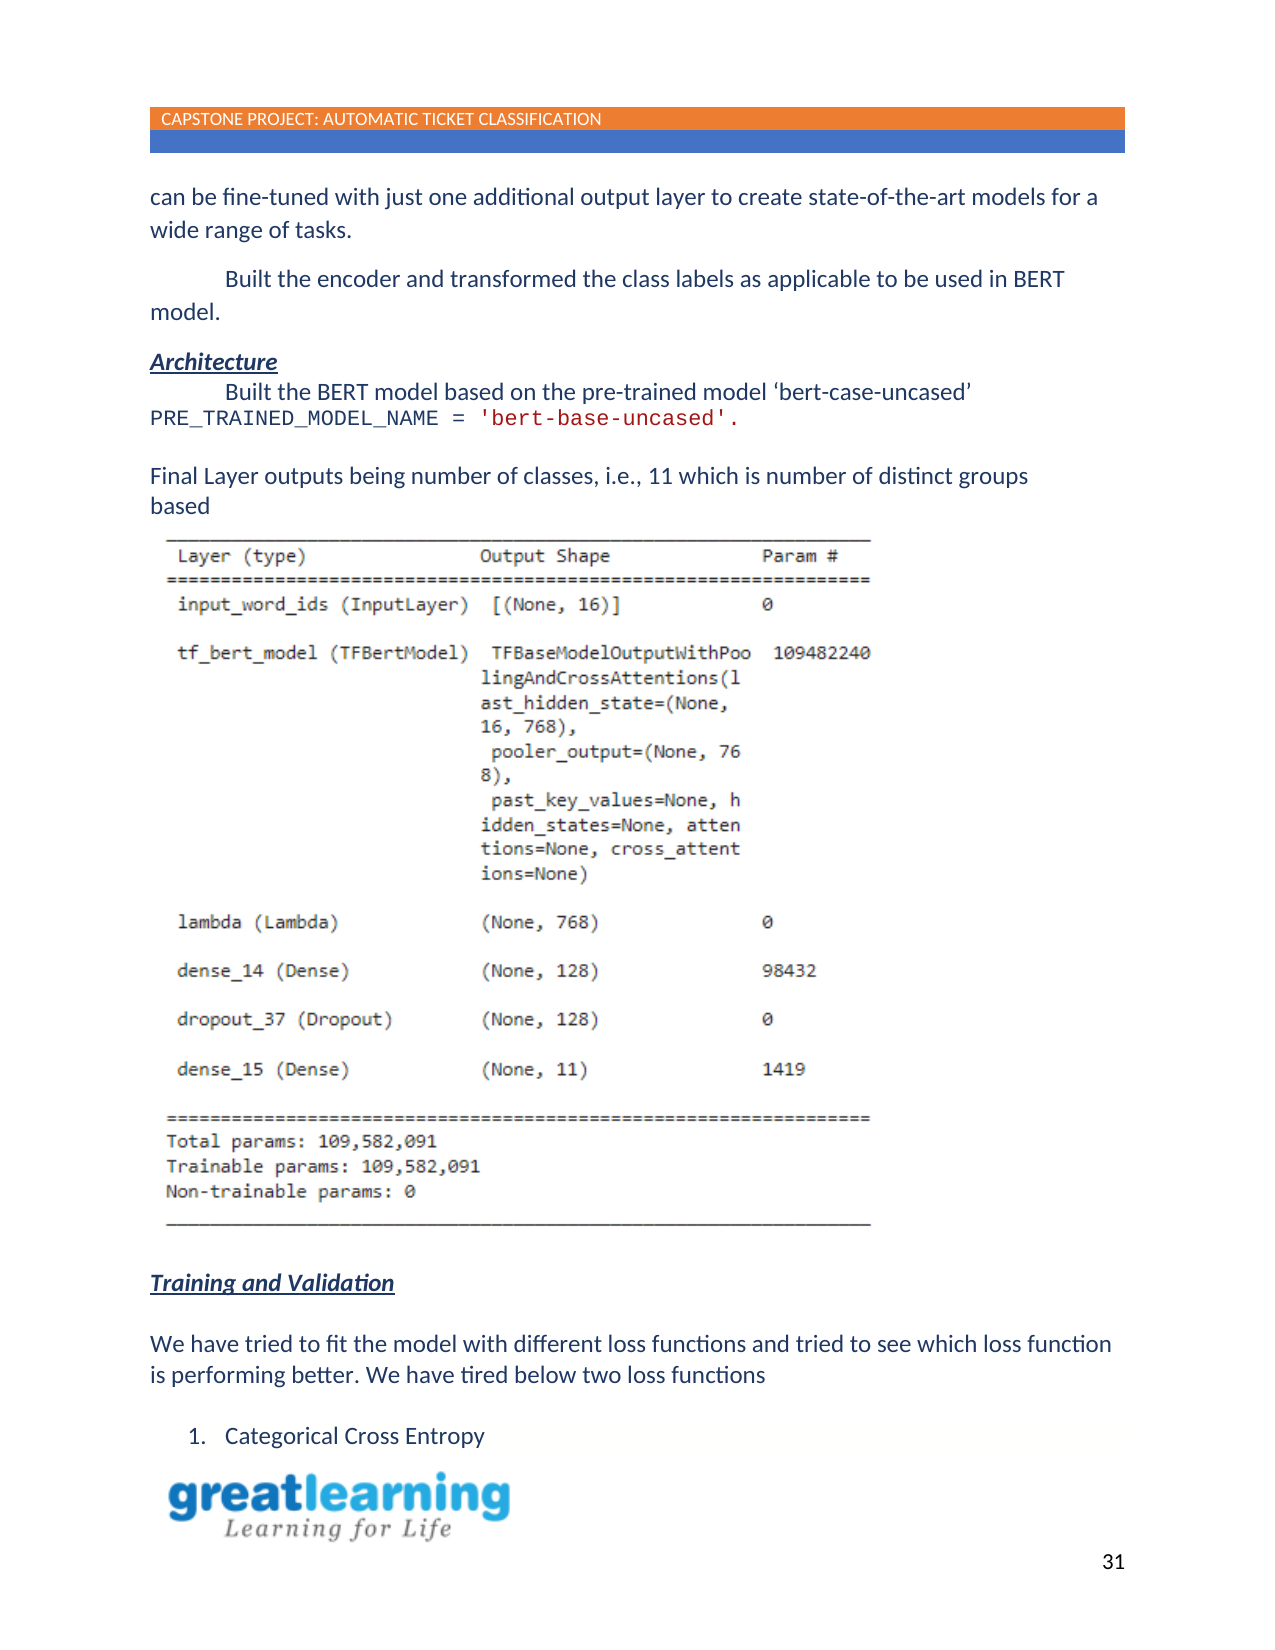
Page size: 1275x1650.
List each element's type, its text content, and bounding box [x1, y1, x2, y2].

list Categorical Cross Entropy [187, 1420, 1125, 1450]
text Built the encoder and transformed the class labels as applicable to be used in BERT model. [150, 263, 1125, 327]
picture [150, 521, 943, 1237]
text Training and Validation [150, 1267, 1125, 1298]
text Final Layer outputs being number of classes, i.e., 11 which is number of distinct groups [150, 460, 1125, 490]
text Built the BERT model based on the pre-trained model ‘bert-case-uncased’ [150, 377, 1125, 407]
text We have tried to fit the model with different loss functions and tried to see which loss function is performing better. We have tired below two loss functions [150, 1328, 1125, 1389]
text PRE_TRAINED_MODEL_NAME = 'bert-base-uncased'. [150, 407, 1125, 432]
text Architecture [150, 346, 1125, 377]
text based [150, 490, 1125, 521]
picture [150, 1467, 521, 1547]
